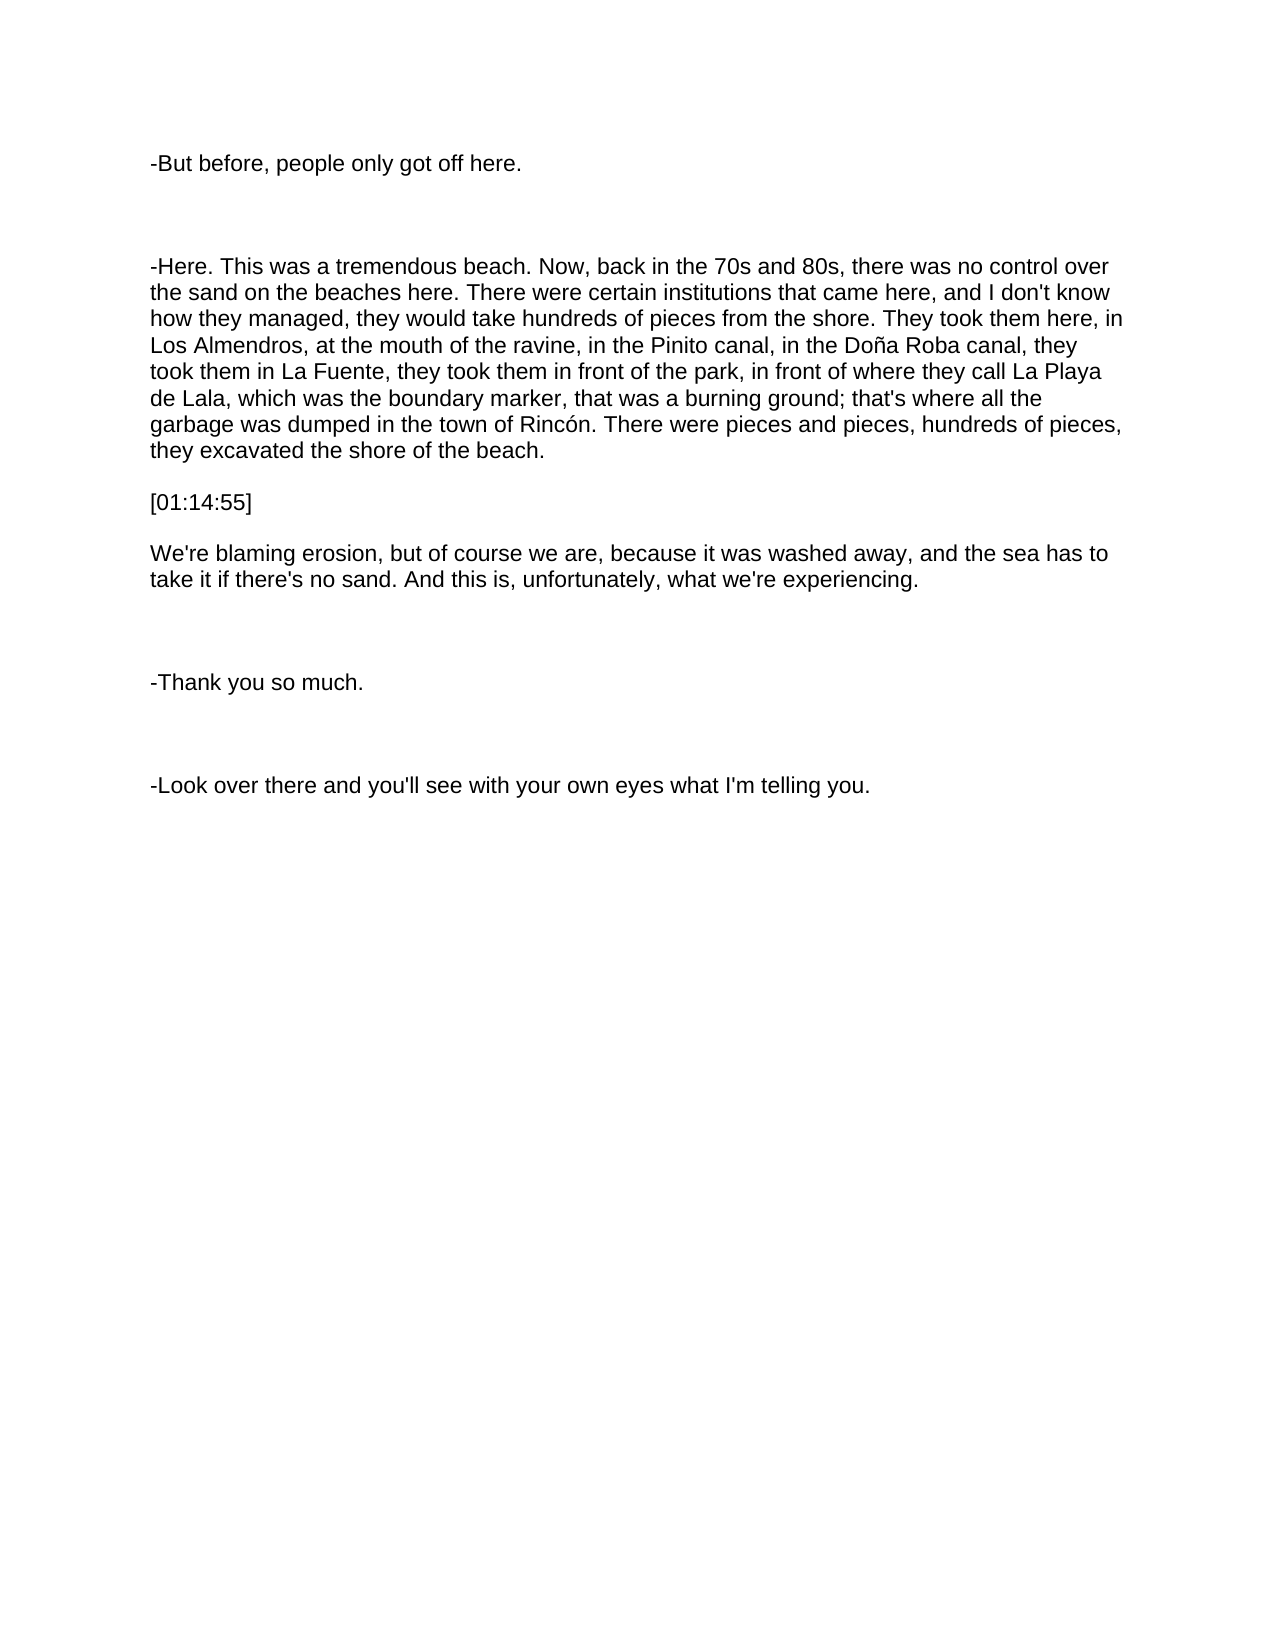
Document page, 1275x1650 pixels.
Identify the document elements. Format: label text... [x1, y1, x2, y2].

text [01:14:55] [150, 488, 1125, 515]
text -Thank you so much. [150, 669, 1125, 695]
text -Here. This was a tremendous beach. Now, back in the 70s and 80s, there was no control over the sand on the beaches here. There were certain institutions that came here, and I don't know how they managed, they would take hundreds of pieces from the shore. They took them here, in Los Almendros, at the mouth of the ravine, in the Pinito canal, in the Doña Roba canal, they took them in La Fuente, they took them in front of the park, in front of where they call La Playa de Lala, which was the boundary marker, that was a burning ground; that's where all the garbage was dumped in the town of Rincón. There were pieces and pieces, hundreds of pieces, they excavated the shore of the beach. [150, 253, 1125, 463]
text -But before, people only got off here. [150, 150, 1125, 176]
text We're blaming erosion, but of course we are, because it was washed away, and the sea has to take it if there's no sand. And this is, unfortunately, what we're experiencing. [150, 540, 1125, 593]
text -Look over there and you'll see with your own eyes what I'm telling you. [150, 772, 1125, 798]
